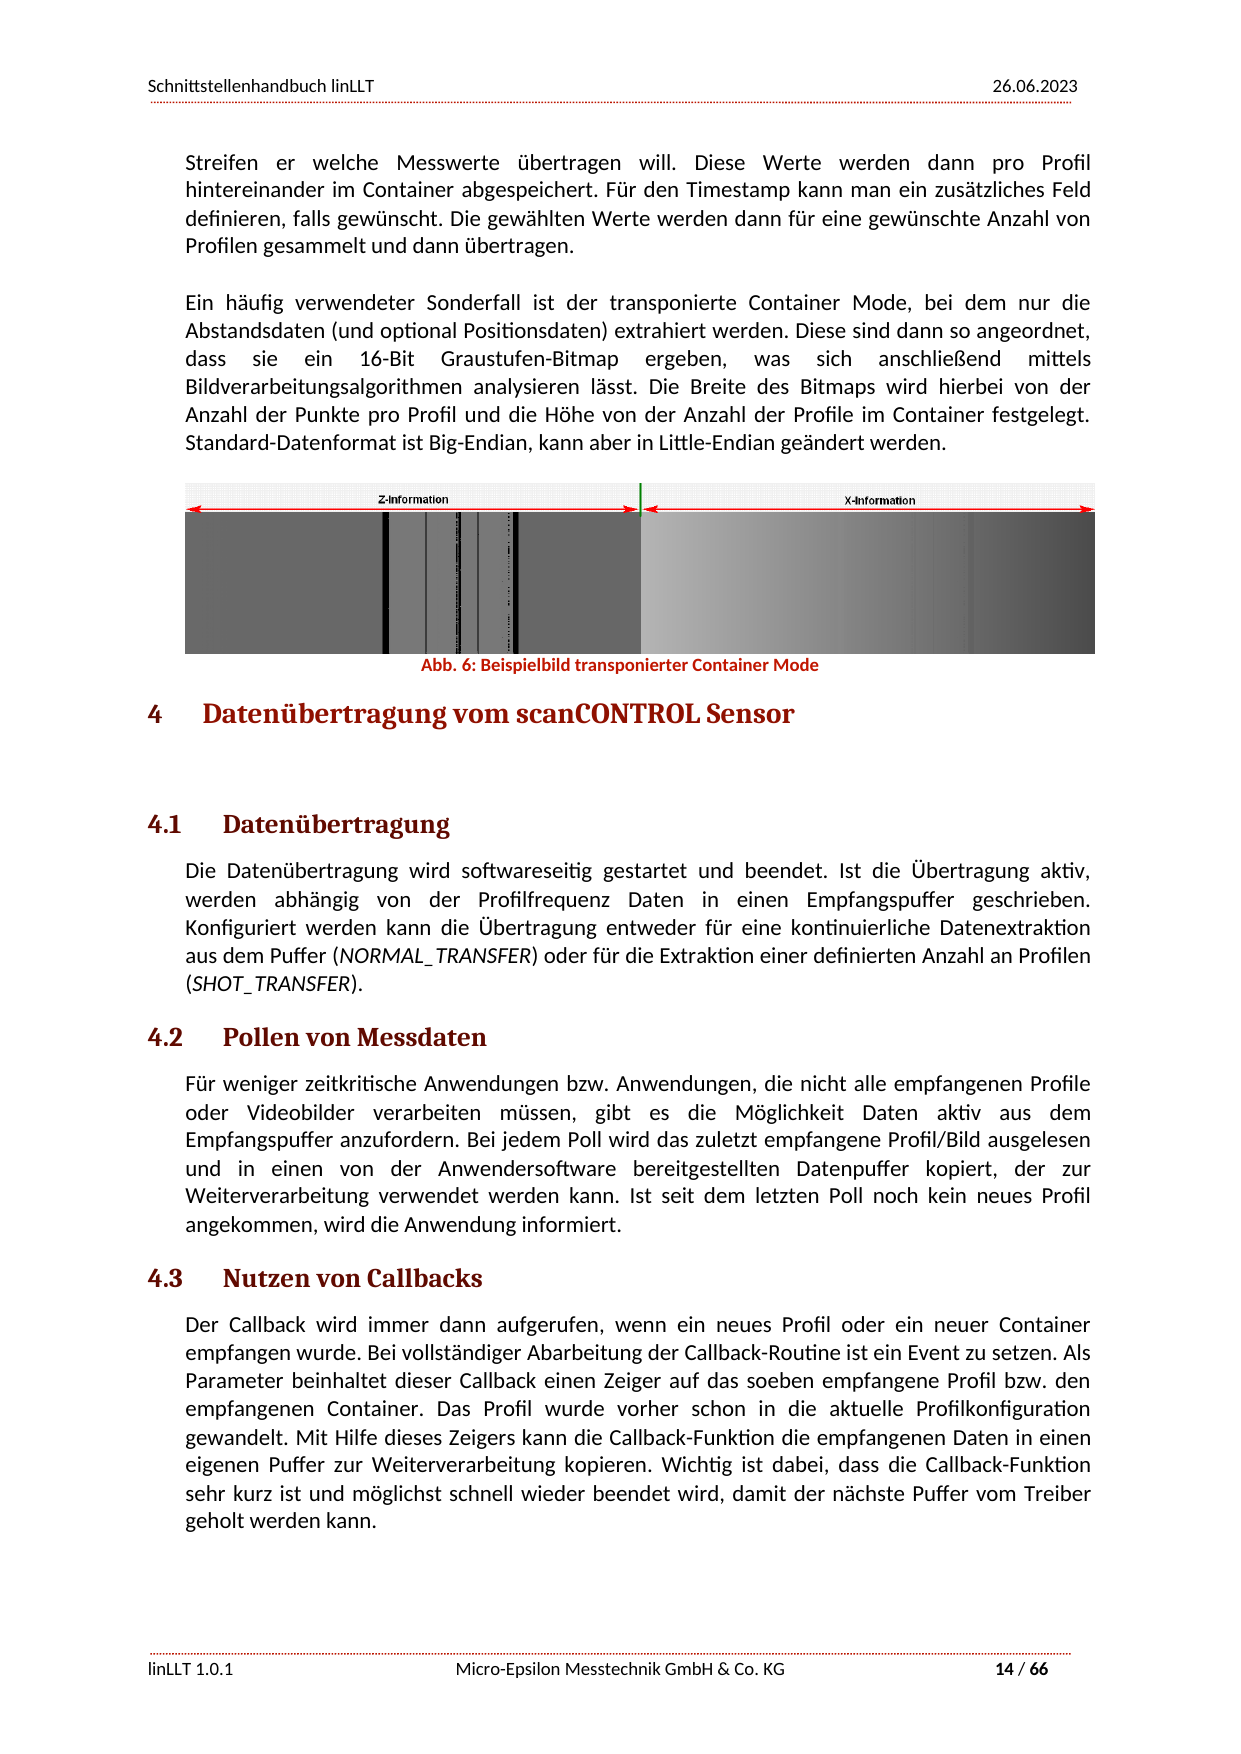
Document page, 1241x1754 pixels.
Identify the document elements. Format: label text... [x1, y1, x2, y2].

subtitle Nutzen von Callbacks [148, 1263, 1093, 1294]
picture [185, 483, 1095, 654]
list Für weniger zeitkritische Anwendungen bzw. Anwendungen, die nicht alle empfangenen Profile oder Videobilder verarbeiten müssen, gibt es die Möglichkeit Daten aktiv aus dem Empfangspuffer anzufordern. Bei jedem Poll wird das zuletzt empfangene Profil/Bild ausgelesen und in einen von der Anwendersoftware bereitgestellten Datenpuffer kopiert, der zur Weiterverarbeitung verwendet werden kann. Ist seit dem letzten Poll noch kein neues Profil angekommen, wird die Anwendung informiert. [185, 1069, 1093, 1238]
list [185, 148, 1093, 260]
list Der Callback wird immer dann aufgerufen, wenn ein neues Profil oder ein neuer Container empfangen wurde. Bei vollständiger Abarbeitung der Callback-Routine ist ein Event zu setzen. Als Parameter beinhaltet dieser Callback einen Zeiger auf das soeben empfangene Profil bzw. den empfangenen Container. Das Profil wurde vorher schon in die aktuelle Profilkonfiguration gewandelt. Mit Hilfe dieses Zeigers kann die Callback-Funktion die empfangenen Daten in einen eigenen Puffer zur Weiterverarbeitung kopieren. Wichtig ist dabei, dass die Callback-Funktion sehr kurz ist und möglichst schnell wieder beendet wird, damit der nächste Puffer vom Treiber geholt werden kann. [185, 1311, 1093, 1535]
subtitle Datenübertragung [148, 809, 1093, 840]
subtitle Datenübertragung vom scanCONTROL Sensor [148, 697, 1093, 731]
text Abb. 6: Beispielbild transponierter Container Mode [148, 653, 1093, 676]
list Die Datenübertragung wird softwareseitig gestartet und beendet. Ist die Übertragung aktiv, werden abhängig von der Profilfrequenz Daten in einen Empfangspuffer geschrieben. Konfiguriert werden kann die Übertragung entweder für eine kontinuierliche Datenextraktion aus dem Puffer (NORMAL_TRANSFER) oder für die Extraktion einer definierten Anzahl an Profilen (SHOT_TRANSFER). [185, 857, 1093, 997]
subtitle Pollen von Messdaten [148, 1022, 1093, 1053]
list Ein häufig verwendeter Sonderfall ist der transponierte Container Mode, bei dem nur die Abstandsdaten (und optional Positionsdaten) extrahiert werden. Diese sind dann so angeordnet, dass sie ein 16-Bit Graustufen-Bitmap ergeben, was sich anschließend mittels Bildverarbeitungsalgorithmen analysieren lässt. Die Breite des Bitmaps wird hierbei von der Anzahl der Punkte pro Profil und die Höhe von der Anzahl der Profile im Container festgelegt. Standard-Datenformat ist Big-Endian, kann aber in Little-Endian geändert werden. [185, 288, 1093, 456]
